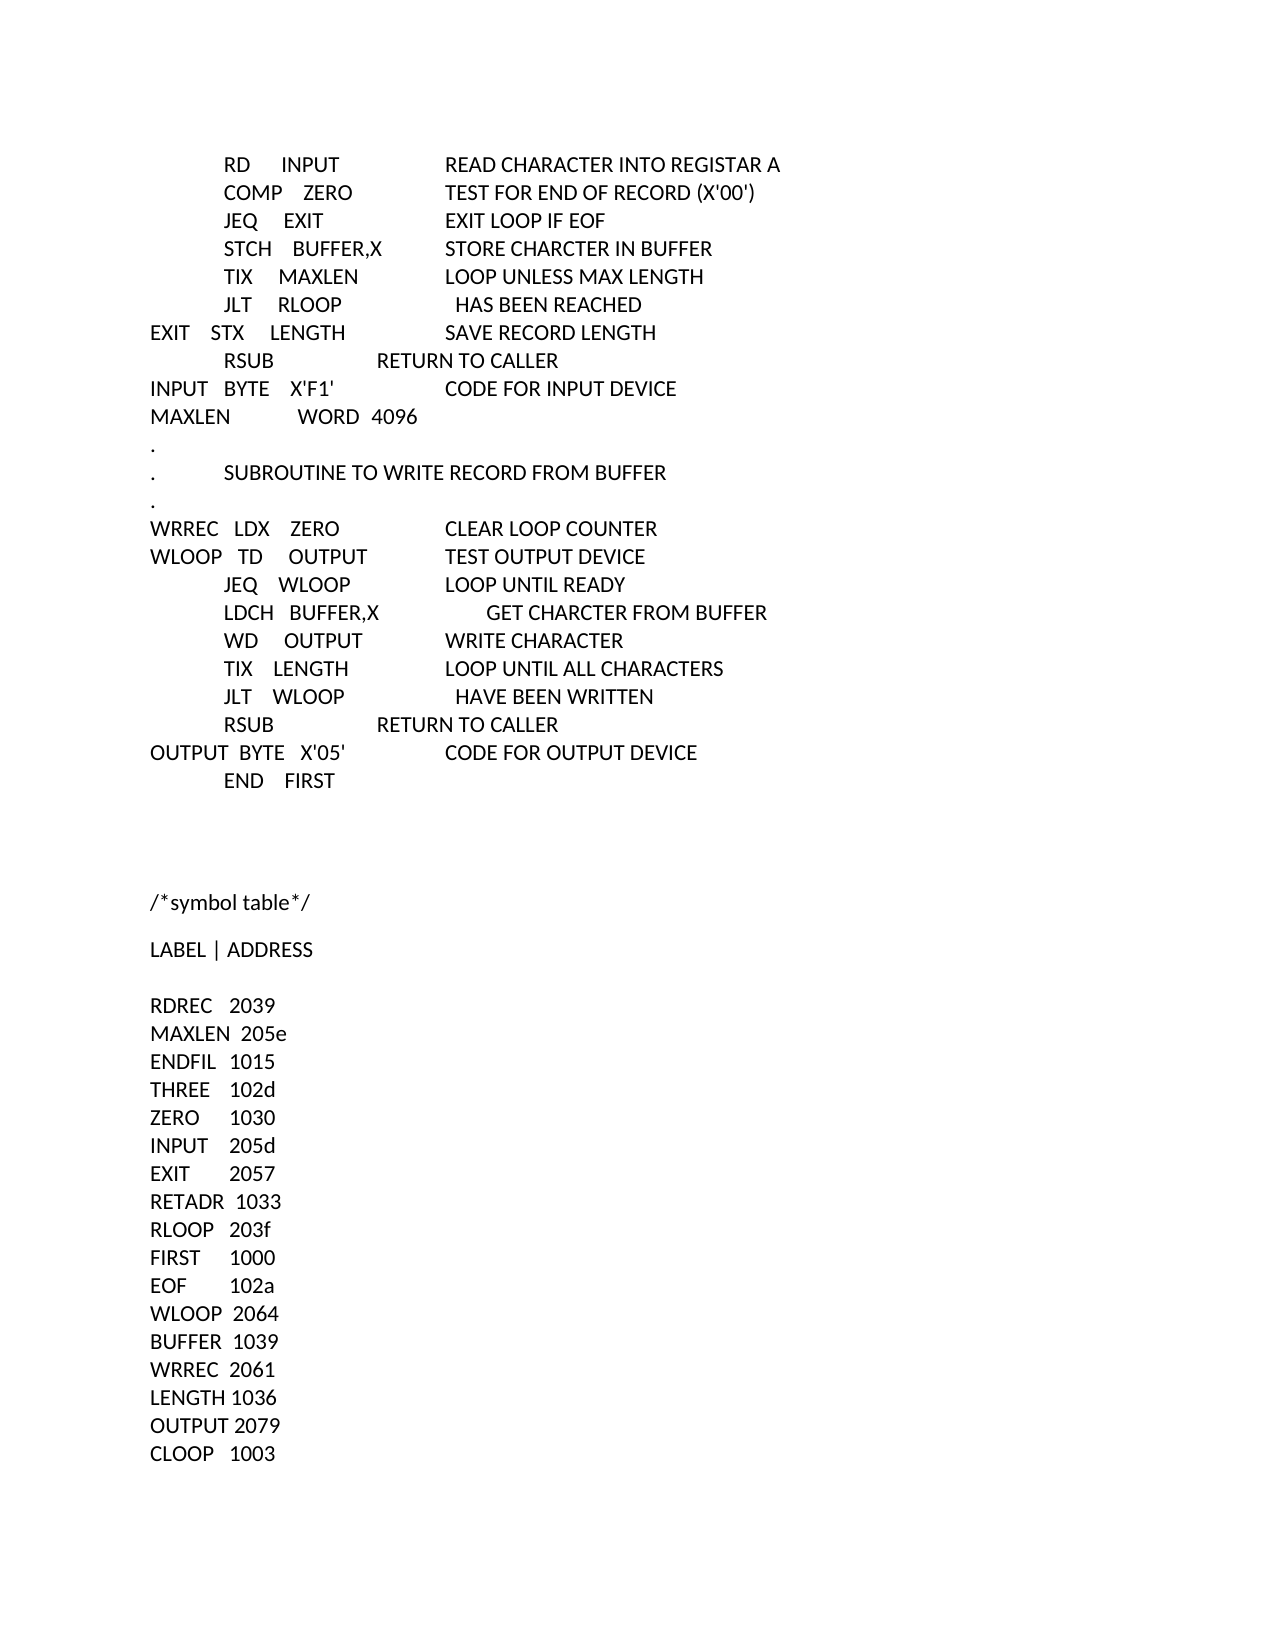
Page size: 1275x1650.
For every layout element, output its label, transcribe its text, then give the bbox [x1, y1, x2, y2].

text OUTPUT 2079 [150, 1411, 1125, 1439]
text END FIRST [150, 766, 1125, 794]
text STCH BUFFER,X STORE CHARCTER IN BUFFER [150, 234, 1125, 262]
text . [150, 486, 1125, 514]
text CLOOP 1003 [150, 1439, 1125, 1467]
text INPUT BYTE X'F1' CODE FOR INPUT DEVICE [150, 374, 1125, 402]
text WLOOP TD OUTPUT TEST OUTPUT DEVICE [150, 542, 1125, 570]
text WLOOP 2064 [150, 1299, 1125, 1327]
text ZERO 1030 [150, 1103, 1125, 1131]
text LENGTH 1036 [150, 1383, 1125, 1411]
text RD INPUT READ CHARACTER INTO REGISTAR A [150, 150, 1125, 178]
text RSUB RETURN TO CALLER [150, 710, 1125, 738]
text MAXLEN WORD 4096 [150, 402, 1125, 430]
text RETADR 1033 [150, 1187, 1125, 1215]
text JEQ WLOOP LOOP UNTIL READY [150, 570, 1125, 598]
text WRREC 2061 [150, 1355, 1125, 1383]
text JLT RLOOP HAS BEEN REACHED [150, 290, 1125, 318]
text . SUBROUTINE TO WRITE RECORD FROM BUFFER [150, 458, 1125, 486]
text . [150, 430, 1125, 458]
text ENDFIL 1015 [150, 1047, 1125, 1075]
text RDREC 2039 [150, 991, 1125, 1019]
text EOF 102a [150, 1271, 1125, 1299]
text FIRST 1000 [150, 1243, 1125, 1271]
text RSUB RETURN TO CALLER [150, 346, 1125, 374]
text BUFFER 1039 [150, 1327, 1125, 1355]
text EXIT 2057 [150, 1159, 1125, 1187]
text TIX MAXLEN LOOP UNLESS MAX LENGTH [150, 262, 1125, 290]
text COMP ZERO TEST FOR END OF RECORD (X'00') [150, 178, 1125, 206]
text EXIT STX LENGTH SAVE RECORD LENGTH [150, 318, 1125, 346]
text WD OUTPUT WRITE CHARACTER [150, 626, 1125, 654]
text THREE 102d [150, 1075, 1125, 1103]
text OUTPUT BYTE X'05' CODE FOR OUTPUT DEVICE [150, 738, 1125, 766]
text JLT WLOOP HAVE BEEN WRITTEN [150, 682, 1125, 710]
text TIX LENGTH LOOP UNTIL ALL CHARACTERS [150, 654, 1125, 682]
text LDCH BUFFER,X GET CHARCTER FROM BUFFER [150, 598, 1125, 626]
text RLOOP 203f [150, 1215, 1125, 1243]
text JEQ EXIT EXIT LOOP IF EOF [150, 206, 1125, 234]
text MAXLEN 205e [150, 1019, 1125, 1047]
text LABEL | ADDRESS [150, 935, 1125, 963]
text INPUT 205d [150, 1131, 1125, 1159]
text /*symbol table*/ [150, 888, 1125, 916]
text WRREC LDX ZERO CLEAR LOOP COUNTER [150, 514, 1125, 542]
